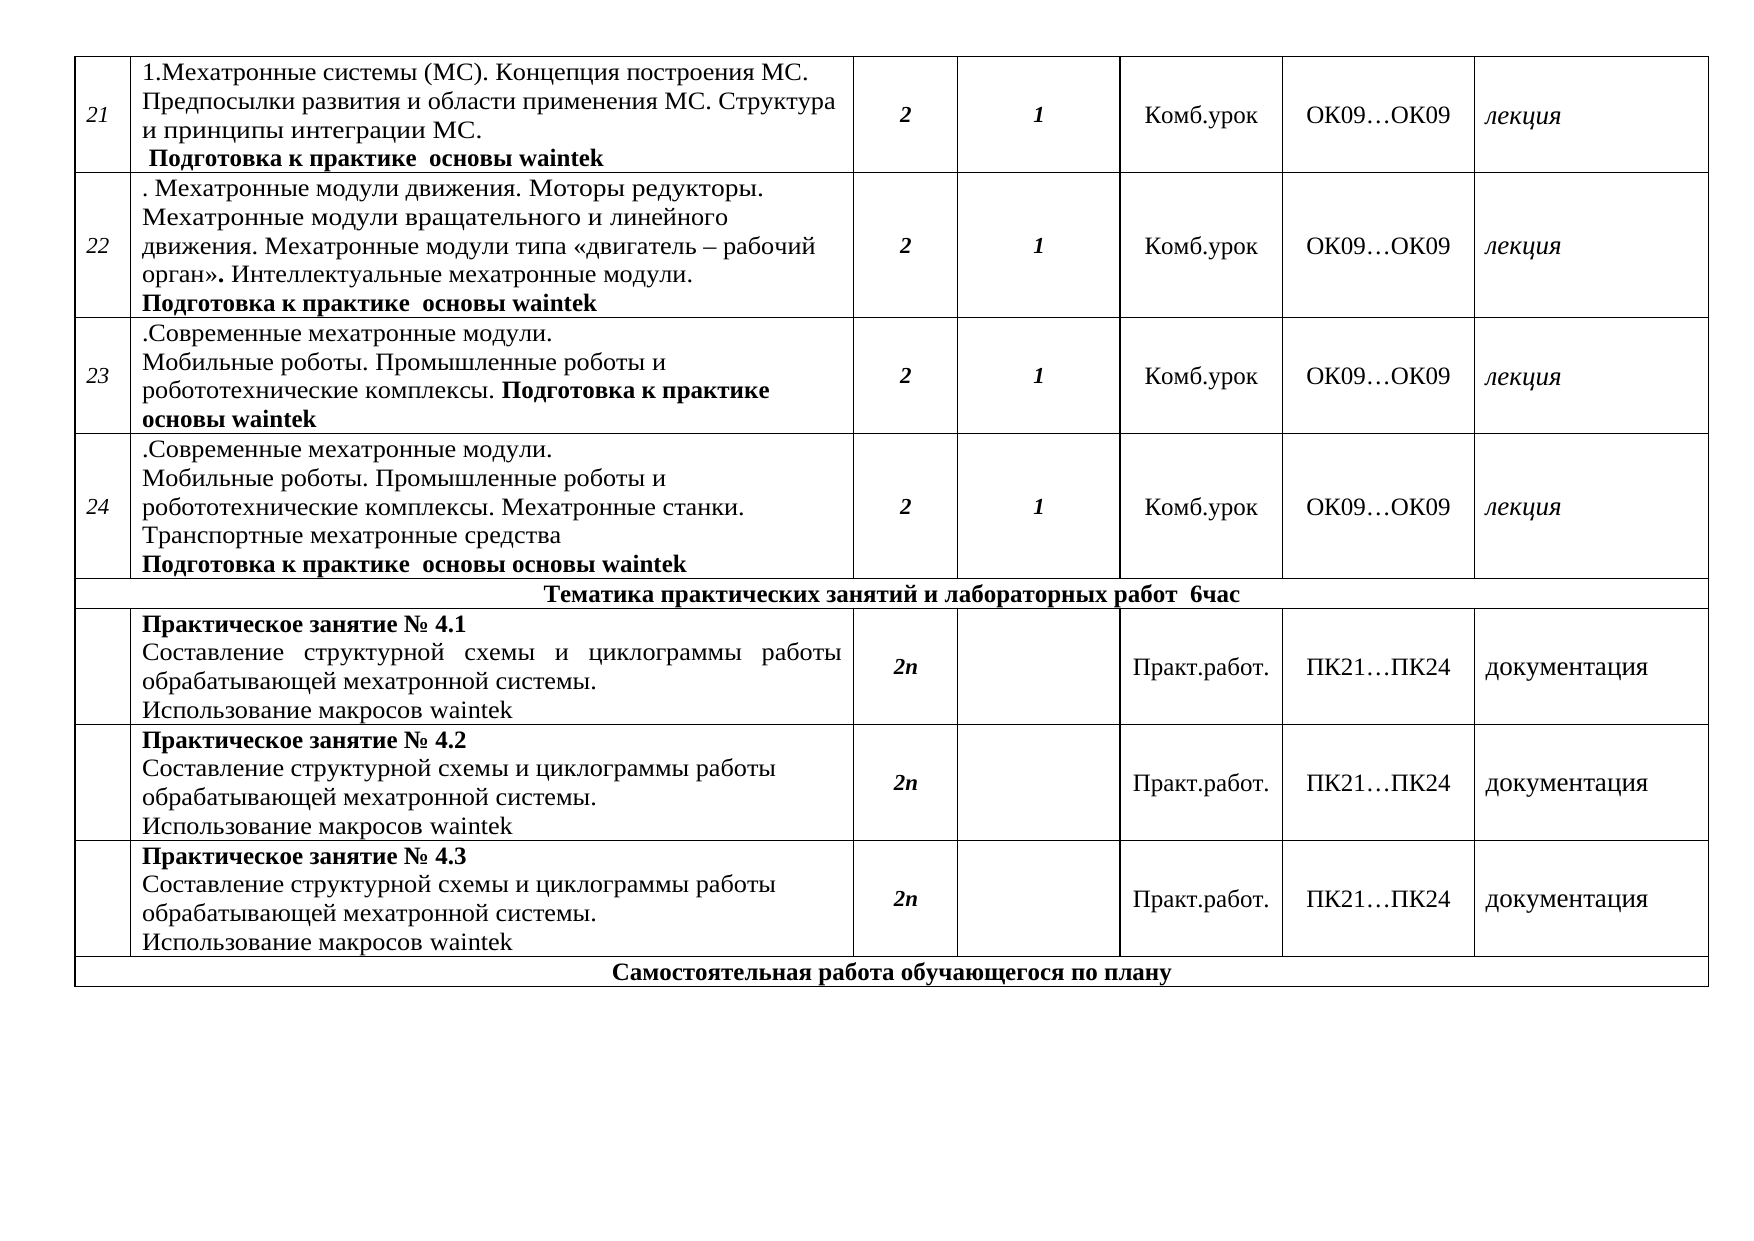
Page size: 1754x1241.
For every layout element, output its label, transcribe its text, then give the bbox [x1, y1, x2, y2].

table_cell лекция [1475, 318, 1708, 433]
table_cell Практическое занятие № 4.2 Составление структурной схемы и циклограммы работы обрабатывающей мехатронной системы. Использование макросов waintek [131, 725, 853, 840]
table_cell 2 [854, 318, 957, 433]
table_cell Комб.урок [1121, 57, 1282, 172]
table_cell 2 [854, 173, 957, 317]
table_cell 21 [76, 57, 130, 172]
table_cell ОК09…ОК09 [1283, 434, 1474, 578]
table_cell документация [1475, 725, 1708, 840]
table_cell лекция [1475, 57, 1708, 172]
table_cell Практ.работ. [1121, 609, 1282, 724]
table_cell 1 [958, 318, 1119, 433]
table_cell .Современные мехатронные модули. Мобильные роботы. Промышленные роботы и робототехнические комплексы. Мехатронные станки. Транспортные мехатронные средства Подготовка к практике основы основы waintek [131, 434, 853, 578]
table_cell 1 [958, 173, 1119, 317]
table_cell . Мехатронные модули движения. Моторы редукторы. Мехатронные модули вращательного и линейного движения. Мехатронные модули типа «двигатель – рабочий орган». Интеллектуальные мехатронные модули. Подготовка к практике основы waintek [131, 173, 853, 317]
table_cell ОК09…ОК09 [1283, 318, 1474, 433]
table_cell 23 [76, 318, 130, 433]
table_cell 2 [854, 434, 957, 578]
table_cell Комб.урок [1121, 173, 1282, 317]
table_cell [76, 609, 130, 724]
table_cell ОК09…ОК09 [1283, 173, 1474, 317]
table_cell Практ.работ. [1121, 725, 1282, 840]
table_cell 1 [958, 57, 1119, 172]
table_cell ПК21…ПК24 [1283, 725, 1474, 840]
table_cell [76, 841, 130, 956]
table_cell Практическое занятие № 4.1 Составление структурной схемы и циклограммы работы обрабатывающей мехатронной системы. Использование макросов waintek [131, 609, 853, 724]
table_cell ПК21…ПК24 [1283, 841, 1474, 956]
table_cell Комб.урок [1121, 318, 1282, 433]
table_cell 1 [958, 434, 1119, 578]
table_cell [76, 725, 130, 840]
table_cell 22 [76, 173, 130, 317]
table_cell лекция [1475, 173, 1708, 317]
table_cell документация [1475, 609, 1708, 724]
table_cell 2п [854, 609, 957, 724]
table_cell ПК21…ПК24 [1283, 609, 1474, 724]
table_cell ОК09…ОК09 [1283, 57, 1474, 172]
table_cell Тематика практических занятий и лабораторных работ 6час [76, 579, 1708, 608]
table_cell документация [1475, 841, 1708, 956]
table_cell .Современные мехатронные модули. Мобильные роботы. Промышленные роботы и робототехнические комплексы. Подготовка к практике основы waintek [131, 318, 853, 433]
table_cell Самостоятельная работа обучающегося по плану [76, 957, 1708, 986]
table_cell 2п [854, 841, 957, 956]
table_cell Практ.работ. [1121, 841, 1282, 956]
table_cell 2 [854, 57, 957, 172]
table_cell 2п [854, 725, 957, 840]
table_cell лекция [1475, 434, 1708, 578]
table_cell Практическое занятие № 4.3 Составление структурной схемы и циклограммы работы обрабатывающей мехатронной системы. Использование макросов waintek [131, 841, 853, 956]
table_cell 1.Мехатронные системы (МС). Концепция построения МС. Предпосылки развития и области применения МС. Структура и принципы интеграции МС. Подготовка к практике основы waintek [131, 57, 853, 172]
table_cell [958, 841, 1119, 956]
table_cell 24 [76, 434, 130, 578]
table_cell [958, 725, 1119, 840]
table_cell Комб.урок [1121, 434, 1282, 578]
table_cell [958, 609, 1119, 724]
